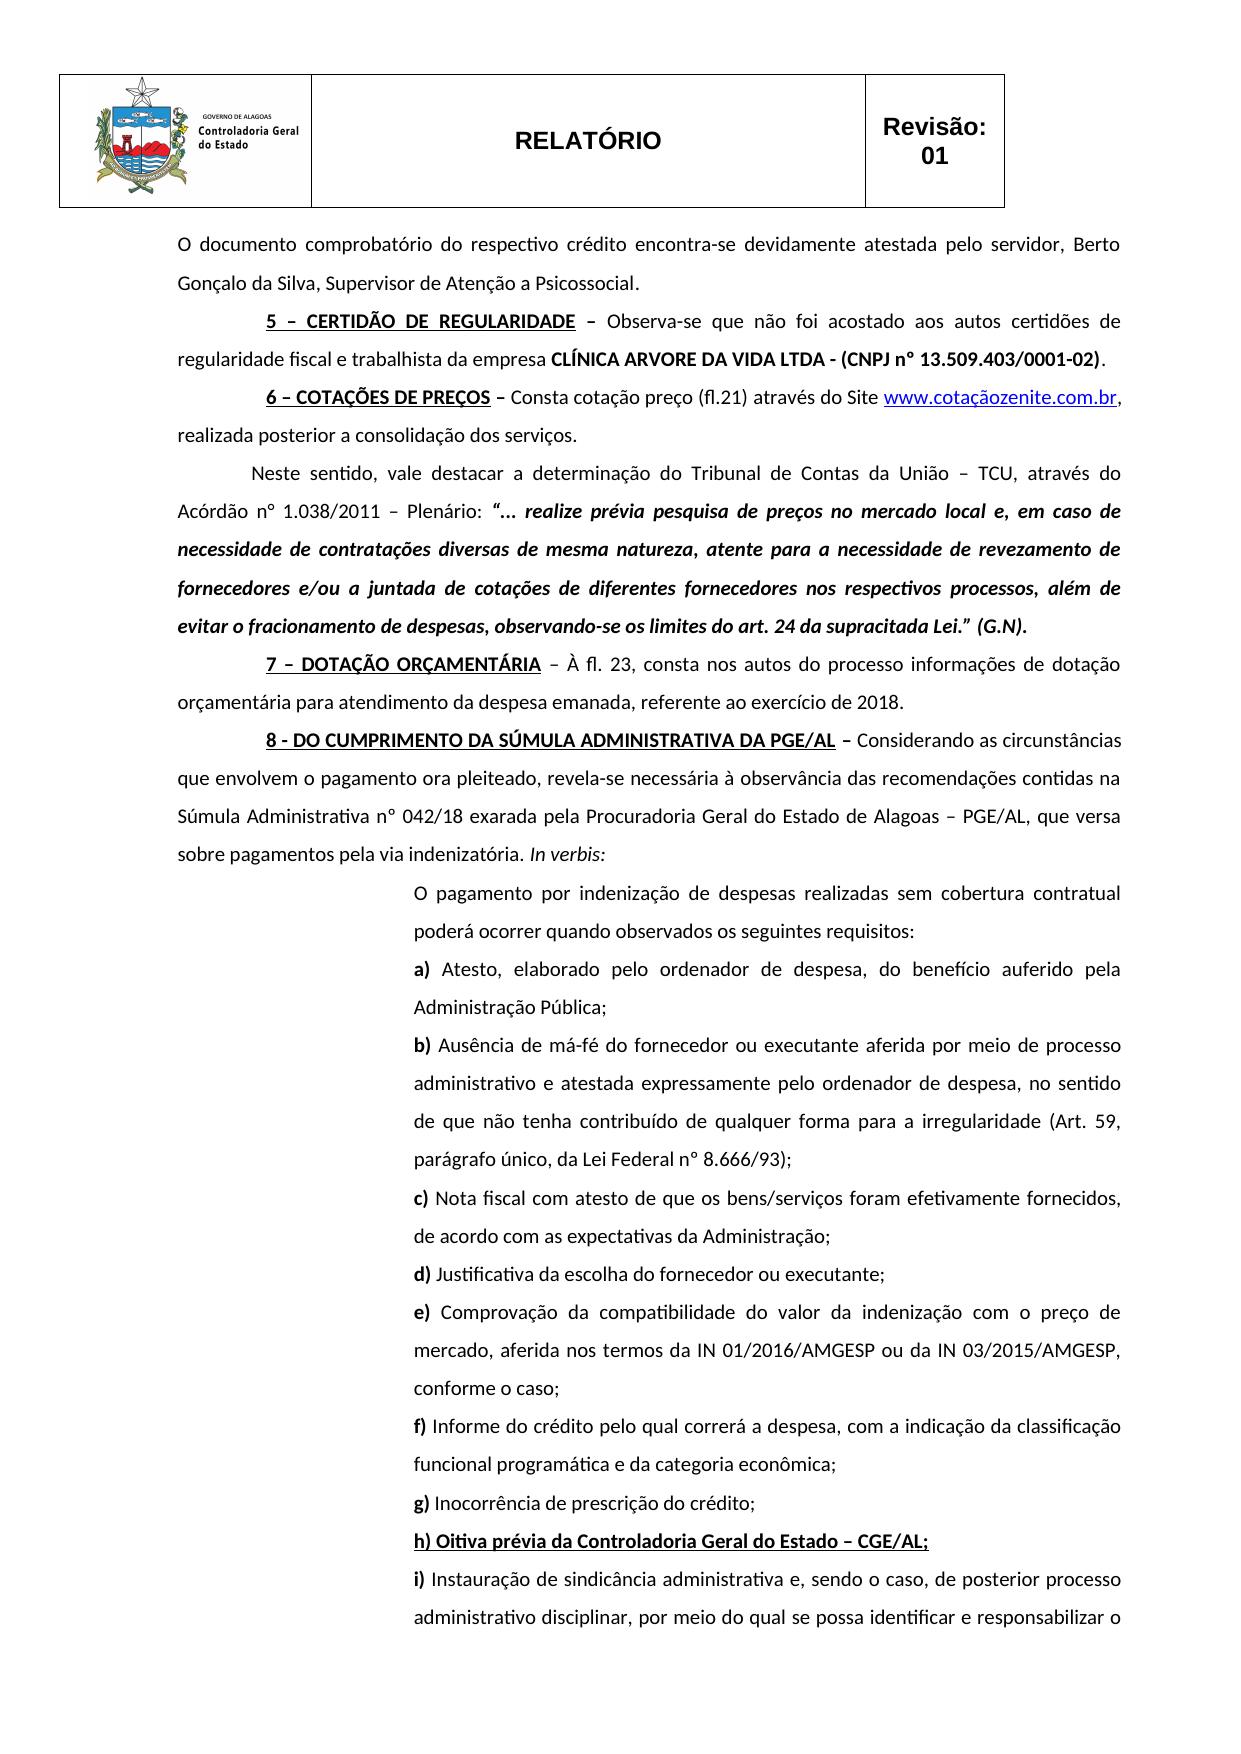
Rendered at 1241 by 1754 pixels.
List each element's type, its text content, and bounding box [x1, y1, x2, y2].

text O pagamento por indenização de despesas realizadas sem cobertura contratual poderá ocorrer quando observados os seguintes requisitos: [413, 880, 1122, 943]
picture [88, 75, 305, 199]
text h) Oitiva prévia da Controladoria Geral do Estado – CGE/AL; [413, 1528, 1122, 1553]
text 8 - DO CUMPRIMENTO DA SÚMULA ADMINISTRATIVA DA PGE/AL – Considerando as circunstâncias que envolvem o pagamento ora pleiteado, revela-se necessária à observância das recomendações contidas na Súmula Administrativa nº 042/18 exarada pela Procuradoria Geral do Estado de Alagoas – PGE/AL, que versa sobre pagamentos pela via indenizatória. In verbis: [177, 727, 1122, 867]
text 6 – COTAÇÕES DE PREÇOS – Consta cotação preço (fl.21) através do Site www.cotaçãozenite.com.br, realizada posterior a consolidação dos serviços. [177, 384, 1122, 448]
text c) Nota fiscal com atesto de que os bens/serviços foram efetivamente fornecidos, de acordo com as expectativas da Administração; [413, 1185, 1122, 1248]
text f) Informe do crédito pelo qual correrá a despesa, com a indicação da classificação funcional programática e da categoria econômica; [413, 1413, 1122, 1477]
text d) Justificativa da escolha do fornecedor ou executante; [413, 1261, 1122, 1286]
text g) Inocorrência de prescrição do crédito; [413, 1490, 1122, 1515]
text e) Comprovação da compatibilidade do valor da indenização com o preço de mercado, aferida nos termos da IN 01/2016/AMGESP ou da IN 03/2015/AMGESP, conforme o caso; [413, 1299, 1122, 1401]
text 7 – DOTAÇÃO ORÇAMENTÁRIA – À fl. 23, consta nos autos do processo informações de dotação orçamentária para atendimento da despesa emanada, referente ao exercício de 2018. [177, 651, 1122, 714]
text b) Ausência de má-fé do fornecedor ou executante aferida por meio de processo administrativo e atestada expressamente pelo ordenador de despesa, no sentido de que não tenha contribuído de qualquer forma para a irregularidade (Art. 59, parágrafo único, da Lei Federal nº 8.666/93); [413, 1032, 1122, 1172]
text Neste sentido, vale destacar a determinação do Tribunal de Contas da União – TCU, através do Acórdão n° 1.038/2011 – Plenário: “... realize prévia pesquisa de preços no mercado local e, em caso de necessidade de contratações diversas de mesma natureza, atente para a necessidade de revezamento de fornecedores e/ou a juntada de cotações de diferentes fornecedores nos respectivos processos, além de evitar o fracionamento de despesas, observando-se os limites do art. 24 da supracitada Lei.” (G.N). [177, 460, 1122, 638]
text 5 – CERTIDÃO DE REGULARIDADE – Observa-se que não foi acostado aos autos certidões de regularidade fiscal e trabalhista da empresa CLÍNICA ARVORE DA VIDA LTDA - (CNPJ nº 13.509.403/0001-02). [177, 308, 1122, 371]
text a) Atesto, elaborado pelo ordenador de despesa, do benefício auferido pela Administração Pública; [413, 956, 1122, 1019]
